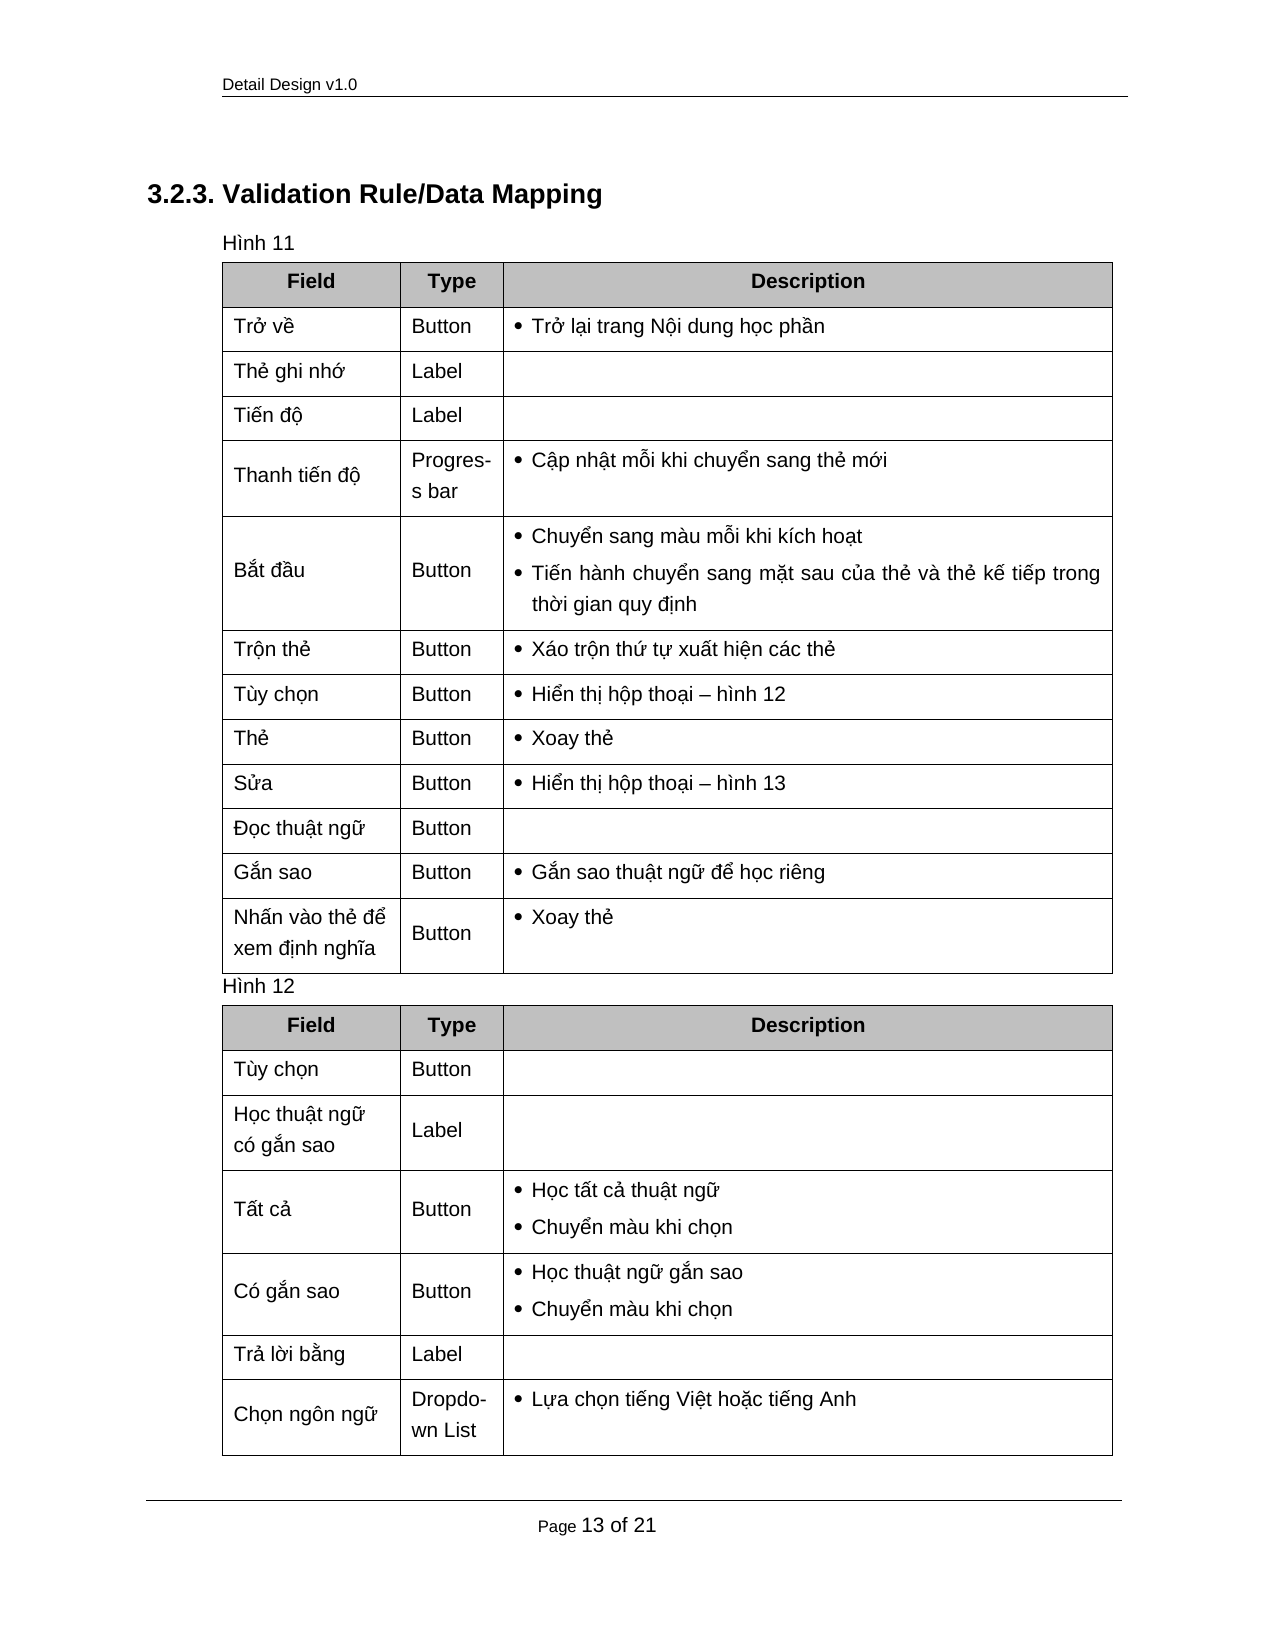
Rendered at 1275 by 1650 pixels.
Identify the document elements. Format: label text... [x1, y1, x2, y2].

table_cell Xoay thẻ [504, 899, 1112, 973]
table_cell Gắn sao thuật ngữ để học riêng [504, 854, 1112, 897]
table_header Field [223, 263, 400, 307]
table_cell Trở về [223, 308, 400, 351]
table_cell Sửa [223, 765, 400, 808]
table_cell [504, 809, 1112, 853]
table_cell Button [401, 854, 503, 897]
table_cell Thẻ ghi nhớ [223, 352, 400, 396]
table_header Type [401, 263, 503, 307]
table_cell [504, 397, 1112, 440]
table_cell Thẻ [223, 720, 400, 763]
table_cell Tiến độ [223, 397, 400, 440]
table_cell [504, 1051, 1112, 1094]
subtitle Validation Rule/Data Mapping [147, 178, 1128, 209]
table_header Description [504, 263, 1112, 307]
table_cell Button [401, 631, 503, 674]
table_cell Button [401, 765, 503, 808]
table_cell Chọn ngôn ngữ [223, 1380, 400, 1455]
table_cell Hiển thị hộp thoại – hình 13 [504, 765, 1112, 808]
table_cell Button [401, 1254, 503, 1335]
table_cell Hiển thị hộp thoại – hình 12 [504, 675, 1112, 719]
table_header Type [401, 1006, 503, 1050]
table_cell Label [401, 397, 503, 440]
table_cell Lựa chọn tiếng Việt hoặc tiếng Anh [504, 1380, 1112, 1455]
table_cell Label [401, 1096, 503, 1170]
table_cell Trả lời bằng [223, 1336, 400, 1379]
table_cell Xáo trộn thứ tự xuất hiện các thẻ [504, 631, 1112, 674]
table_header Description [504, 1006, 1112, 1050]
table_cell Học tất cả thuật ngữ Chuyển màu khi chọn [504, 1171, 1112, 1252]
table_cell Có gắn sao [223, 1254, 400, 1335]
table_cell Label [401, 1336, 503, 1379]
table_cell [504, 1096, 1112, 1170]
table_cell Học thuật ngữ có gắn sao [223, 1096, 400, 1170]
table_header Field [223, 1006, 400, 1050]
table_cell Label [401, 352, 503, 396]
table_cell [504, 1336, 1112, 1379]
table_cell Học thuật ngữ gắn sao Chuyển màu khi chọn [504, 1254, 1112, 1335]
table_cell Button [401, 675, 503, 719]
table_cell Đọc thuật ngữ [223, 809, 400, 853]
table_cell Trở lại trang Nội dung học phần [504, 308, 1112, 351]
table_cell Button [401, 720, 503, 763]
table_cell Tất cả [223, 1171, 400, 1252]
table_cell Cập nhật mỗi khi chuyển sang thẻ mới [504, 441, 1112, 516]
table_cell Chuyển sang màu mỗi khi kích hoạt Tiến hành chuyển sang mặt sau của thẻ và thẻ kế tiếp trong thời gian quy định [504, 517, 1112, 629]
table_cell Tùy chọn [223, 675, 400, 719]
table_cell Button [401, 1171, 503, 1252]
table_cell Thanh tiến độ [223, 441, 400, 516]
table_cell Gắn sao [223, 854, 400, 897]
table_cell Trộn thẻ [223, 631, 400, 674]
table_cell Button [401, 809, 503, 853]
table_cell Button [401, 899, 503, 973]
table_cell [504, 352, 1112, 396]
table_cell Xoay thẻ [504, 720, 1112, 763]
table_cell Nhấn vào thẻ để xem định nghĩa [223, 899, 400, 973]
text Hình 12 [222, 974, 1128, 998]
table_cell Button [401, 517, 503, 629]
table_cell Dropdo-wn List [401, 1380, 503, 1455]
text Hình 11 [222, 231, 1128, 255]
table_cell Progres-s bar [401, 441, 503, 516]
table_cell Button [401, 308, 503, 351]
table_cell Bắt đầu [223, 517, 400, 629]
table_cell Button [401, 1051, 503, 1094]
table_cell Tùy chọn [223, 1051, 400, 1094]
